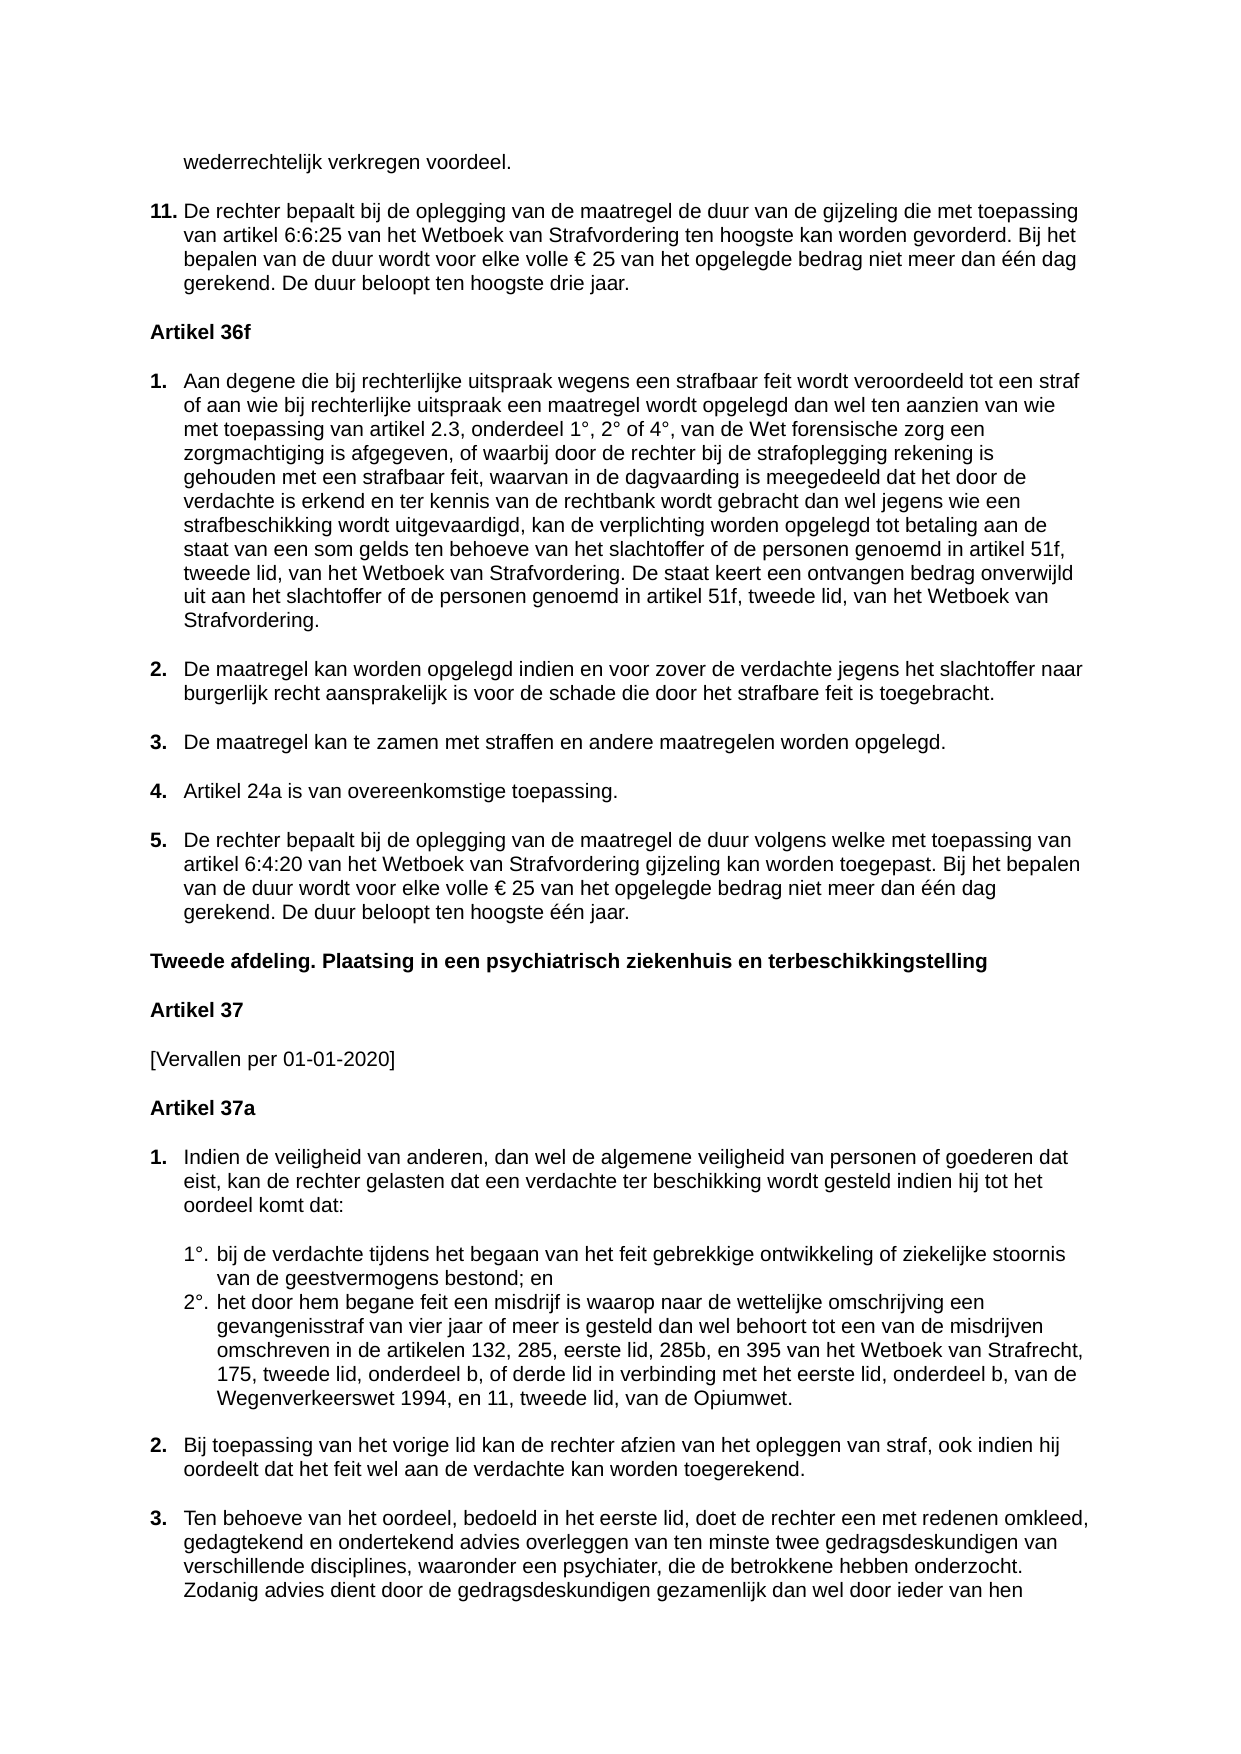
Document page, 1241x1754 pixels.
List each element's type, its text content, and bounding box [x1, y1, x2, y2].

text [150, 1506, 1090, 1602]
text 2. De maatregel kan worden opgelegd indien en voor zover de verdachte jegens het slachtoffer naar burgerlijk recht aansprakelijk is voor de schade die door het strafbare feit is toegebracht. [150, 657, 1090, 705]
text Artikel 37a [150, 1096, 1090, 1120]
text Tweede afdeling. Plaatsing in een psychiatrisch ziekenhuis en terbeschikkingstelling [150, 949, 1090, 973]
text 4. Artikel 24a is van overeenkomstige toepassing. [150, 779, 1090, 803]
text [150, 150, 1090, 174]
text 2°. het door hem begane feit een misdrijf is waarop naar de wettelijke omschrijving een gevangenisstraf van vier jaar of meer is gesteld dan wel behoort tot een van de misdrijven omschreven in de artikelen 132, 285, eerste lid, 285b, en 395 van het Wetboek van Strafrecht, 175, tweede lid, onderdeel b, of derde lid in verbinding met het eerste lid, onderdeel b, van de Wegenverkeerswet 1994, en 11, tweede lid, van de Opiumwet. [183, 1289, 1090, 1409]
text 1. Aan degene die bij rechterlijke uitspraak wegens een strafbaar feit wordt veroordeeld tot een straf of aan wie bij rechterlijke uitspraak een maatregel wordt opgelegd dan wel ten aanzien van wie met toepassing van artikel 2.3, onderdeel 1°, 2° of 4°, van de Wet forensische zorg een zorgmachtiging is afgegeven, of waarbij door de rechter bij de strafoplegging rekening is gehouden met een strafbaar feit, waarvan in de dagvaarding is meegedeeld dat het door de verdachte is erkend en ter kennis van de rechtbank wordt gebracht dan wel jegens wie een strafbeschikking wordt uitgevaardigd, kan de verplichting worden opgelegd tot betaling aan de staat van een som gelds ten behoeve van het slachtoffer of de personen genoemd in artikel 51f, tweede lid, van het Wetboek van Strafvordering. De staat keert een ontvangen bedrag onverwijld uit aan het slachtoffer of de personen genoemd in artikel 51f, tweede lid, van het Wetboek van Strafvordering. [150, 369, 1090, 632]
text 3. De maatregel kan te zamen met straffen en andere maatregelen worden opgelegd. [150, 730, 1090, 754]
text 1°. bij de verdachte tijdens het begaan van het feit gebrekkige ontwikkeling of ziekelijke stoornis van de geestvermogens bestond; en [183, 1242, 1090, 1289]
text 11. De rechter bepaalt bij de oplegging van de maatregel de duur van de gijzeling die met toepassing van artikel 6:6:25 van het Wetboek van Strafvordering ten hoogste kan worden gevorderd. Bij het bepalen van de duur wordt voor elke volle € 25 van het opgelegde bedrag niet meer dan één dag gerekend. De duur beloopt ten hoogste drie jaar. [150, 199, 1090, 295]
text [Vervallen per 01-01-2020] [150, 1047, 1090, 1071]
text 1. Indien de veiligheid van anderen, dan wel de algemene veiligheid van personen of goederen dat eist, kan de rechter gelasten dat een verdachte ter beschikking wordt gesteld indien hij tot het oordeel komt dat: [150, 1145, 1090, 1217]
text 2. Bij toepassing van het vorige lid kan de rechter afzien van het opleggen van straf, ook indien hij oordeelt dat het feit wel aan de verdachte kan worden toegerekend. [150, 1433, 1090, 1481]
text Artikel 36f [150, 320, 1090, 344]
text 5. De rechter bepaalt bij de oplegging van de maatregel de duur volgens welke met toepassing van artikel 6:4:20 van het Wetboek van Strafvordering gijzeling kan worden toegepast. Bij het bepalen van de duur wordt voor elke volle € 25 van het opgelegde bedrag niet meer dan één dag gerekend. De duur beloopt ten hoogste één jaar. [150, 828, 1090, 924]
text Artikel 37 [150, 998, 1090, 1022]
